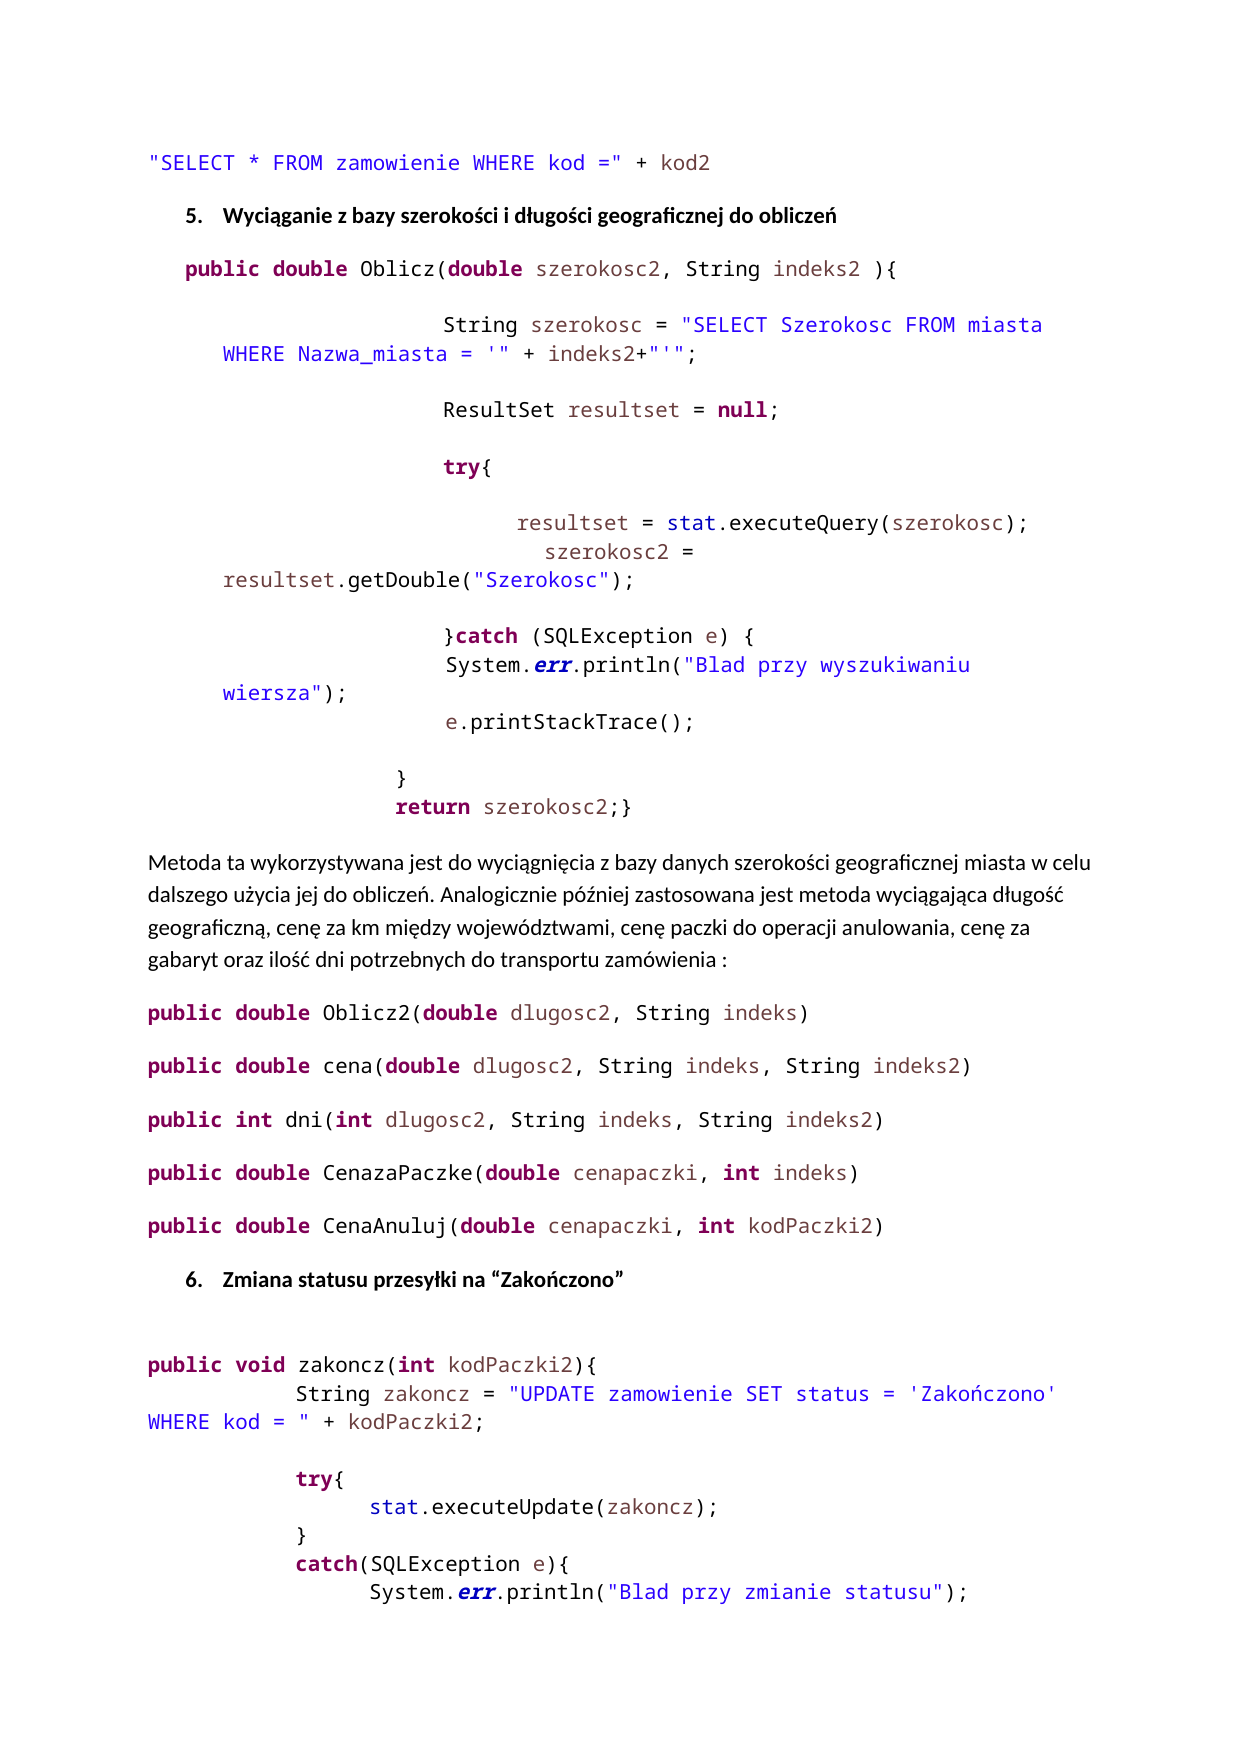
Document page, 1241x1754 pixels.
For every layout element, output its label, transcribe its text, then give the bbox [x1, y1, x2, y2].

list } [223, 763, 1093, 792]
text try{ [148, 1464, 1093, 1492]
text System.err.println("Blad przy zmianie statusu"); [148, 1577, 1093, 1606]
text stat.executeUpdate(zakoncz); [148, 1492, 1093, 1521]
list e.printStackTrace(); [223, 707, 1093, 735]
list return szerokosc2;} [223, 792, 1093, 820]
text public double Oblicz(double szerokosc2, String indeks2 ){ [185, 254, 1093, 282]
text catch(SQLException e){ [148, 1549, 1093, 1577]
text Metoda ta wykorzystywana jest do wyciągnięcia z bazy danych szerokości geograficznej miasta w celu dalszego użycia jej do obliczeń. Analogicznie później zastosowana jest metoda wyciągająca długość geograficzną, cenę za km między województwami, cenę paczki do operacji anulowania, cenę za gabaryt oraz ilość dni potrzebnych do transportu zamówienia : [148, 848, 1093, 973]
list Wyciąganie z bazy szerokości i długości geograficznej do obliczeń [185, 201, 1093, 229]
text "SELECT * FROM zamowienie WHERE kod =" + kod2 [148, 148, 1093, 176]
text public double cena(double dlugosc2, String indeks, String indeks2) [148, 1051, 1093, 1080]
text public double Oblicz2(double dlugosc2, String indeks) [148, 998, 1093, 1026]
text } [148, 1521, 1093, 1549]
list System.err.println("Blad przy wyszukiwaniu wiersza"); [223, 650, 1093, 707]
text public void zakoncz(int kodPaczki2){ [148, 1350, 1093, 1379]
text public double CenaAnuluj(double cenapaczki, int kodPaczki2) [148, 1212, 1093, 1240]
list Zmiana statusu przesyłki na “Zakończono” [185, 1265, 1093, 1293]
list szerokosc2 = resultset.getDouble("Szerokosc"); [223, 537, 1093, 594]
text String zakoncz = "UPDATE zamowienie SET status = 'Zakończono' WHERE kod = " + kodPaczki2; [148, 1379, 1093, 1436]
list resultset = stat.executeQuery(szerokosc); [223, 508, 1093, 537]
list }catch (SQLException e) { [223, 622, 1093, 650]
text public double CenazaPaczke(double cenapaczki, int indeks) [148, 1158, 1093, 1187]
list try{ [223, 452, 1093, 480]
text public int dni(int dlugosc2, String indeks, String indeks2) [148, 1105, 1093, 1133]
list ResultSet resultset = null; [223, 395, 1093, 424]
list String szerokosc = "SELECT Szerokosc FROM miasta WHERE Nazwa_miasta = '" + indeks2+"'"; [223, 311, 1093, 367]
